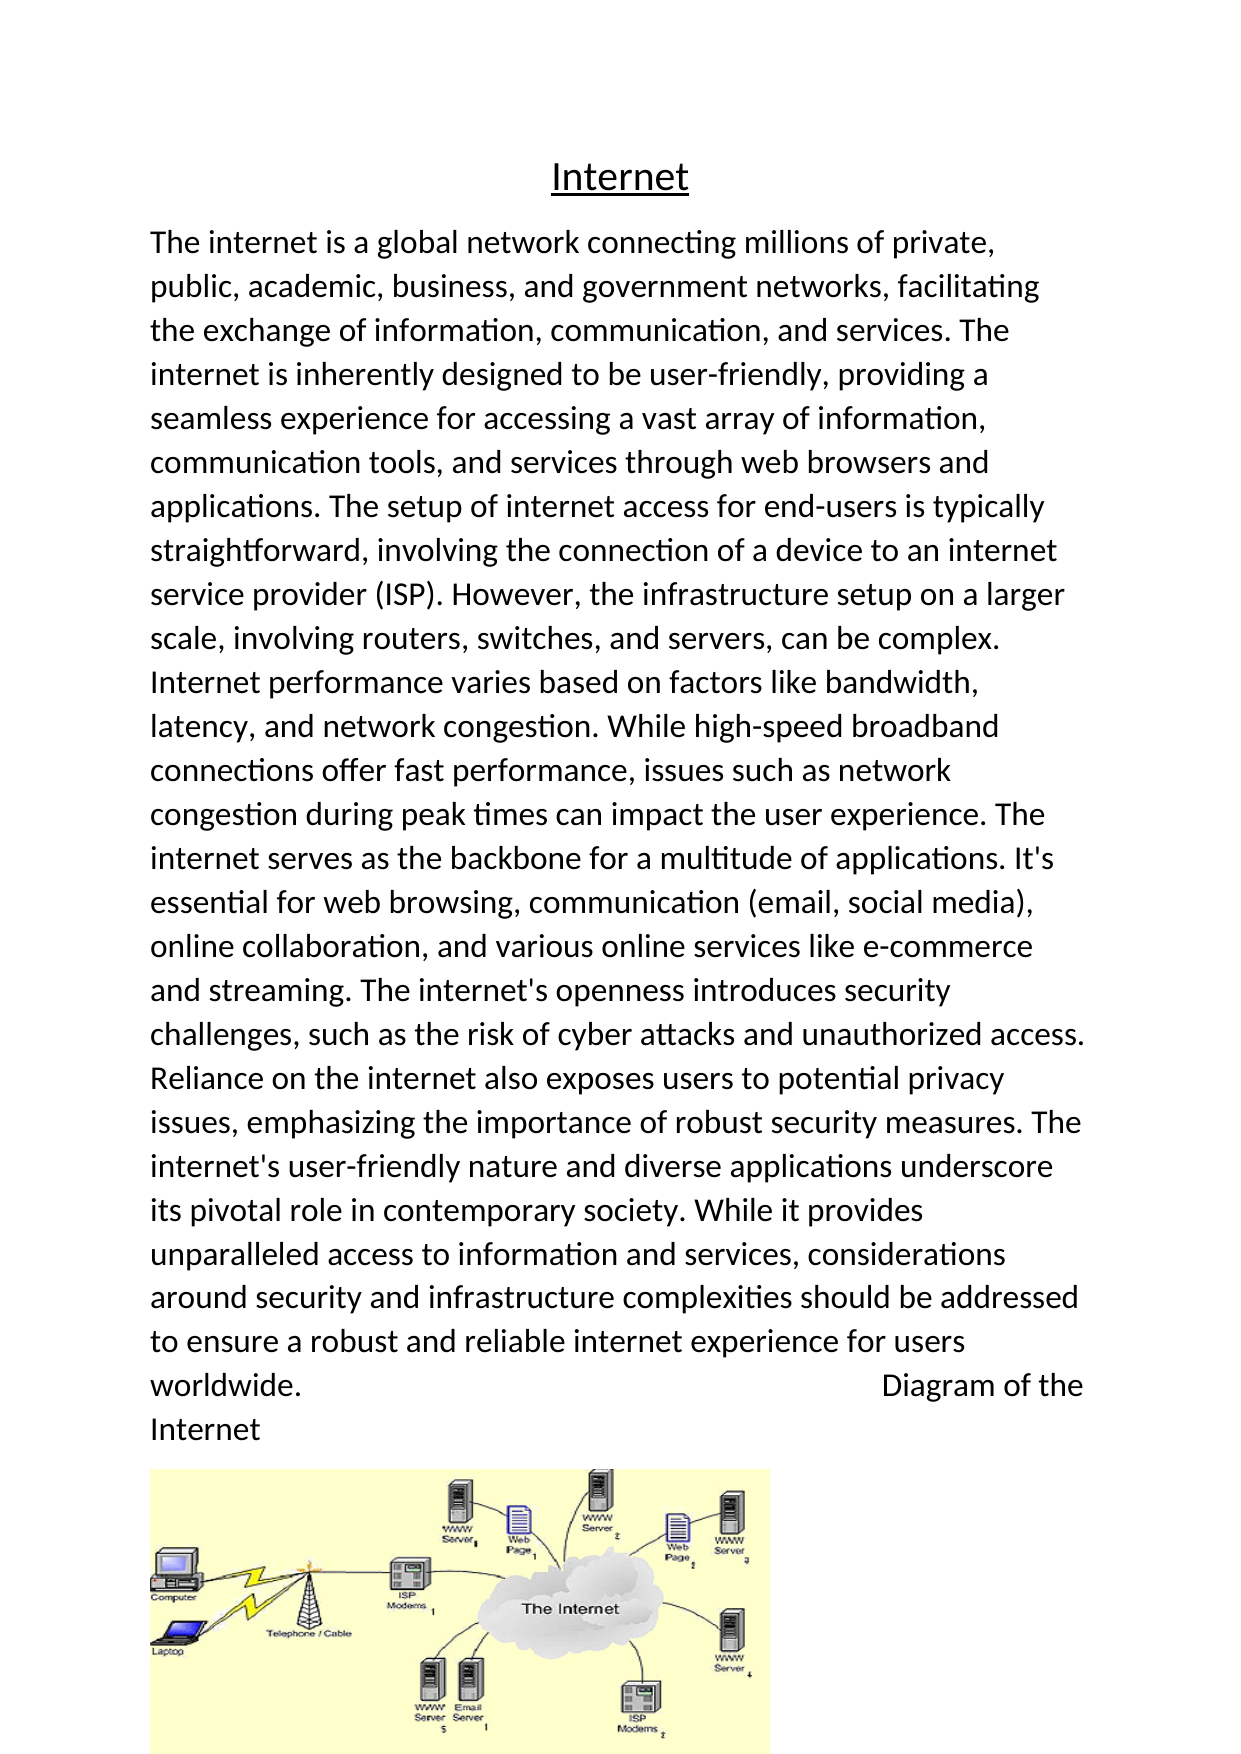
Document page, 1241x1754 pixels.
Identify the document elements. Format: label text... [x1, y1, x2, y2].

text Internet [150, 150, 1090, 201]
picture [150, 1469, 770, 1754]
text The internet is a global network connecting millions of private, public, academic, business, and government networks, facilitating the exchange of information, communication, and services. The internet is inherently designed to be user-friendly, providing a seamless experience for accessing a vast array of information, communication tools, and services through web browsers and applications. The setup of internet access for end-users is typically straightforward, involving the connection of a device to an internet service provider (ISP). However, the infrastructure setup on a larger scale, involving routers, switches, and servers, can be complex. Internet performance varies based on factors like bandwidth, latency, and network congestion. While high-speed broadband connections offer fast performance, issues such as network congestion during peak times can impact the user experience. The internet serves as the backbone for a multitude of applications. It's essential for web browsing, communication (email, social media), online collaboration, and various online services like e-commerce and streaming. The internet's openness introduces security challenges, such as the risk of cyber attacks and unauthorized access. Reliance on the internet also exposes users to potential privacy issues, emphasizing the importance of robust security measures. The internet's user-friendly nature and diverse applications underscore its pivotal role in contemporary society. While it provides unparalleled access to information and services, considerations around security and infrastructure complexities should be addressed to ensure a robust and reliable internet experience for users worldwide. Diagram of the Internet [150, 222, 1090, 1449]
